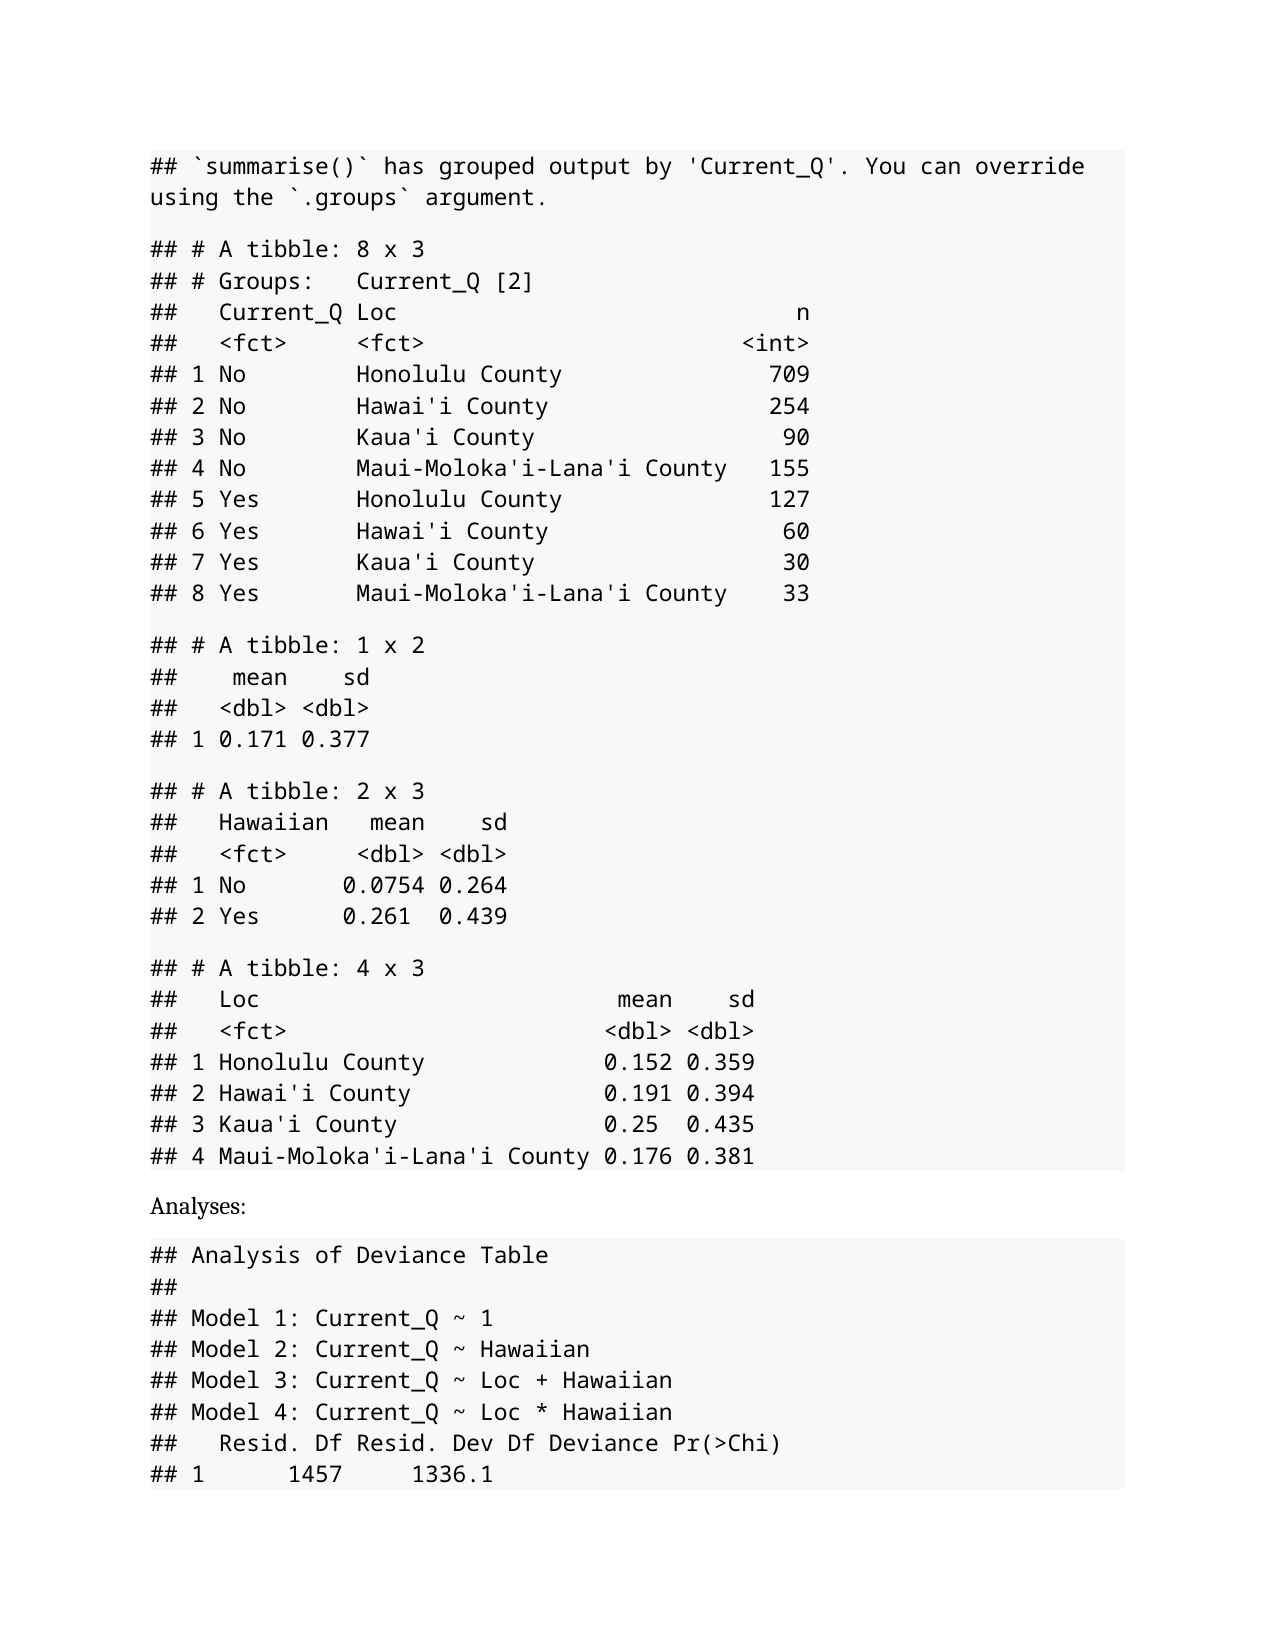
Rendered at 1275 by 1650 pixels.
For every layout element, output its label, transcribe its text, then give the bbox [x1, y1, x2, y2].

text ## # A tibble: 2 x 3 ## Hawaiian mean sd ## <fct> <dbl> <dbl> ## 1 No 0.0754 0.264 ## 2 Yes 0.261 0.439 [150, 775, 1125, 931]
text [150, 1239, 1125, 1489]
text Analyses: [150, 1192, 1125, 1220]
text ## # A tibble: 1 x 2 ## mean sd ## <dbl> <dbl> ## 1 0.171 0.377 [150, 629, 1125, 754]
text ## # A tibble: 8 x 3 ## # Groups: Current_Q [2] ## Current_Q Loc n ## <fct> <fct> <int> ## 1 No Honolulu County 709 ## 2 No Hawai'i County 254 ## 3 No Kaua'i County 90 ## 4 No Maui-Moloka'i-Lana'i County 155 ## 5 Yes Honolulu County 127 ## 6 Yes Hawai'i County 60 ## 7 Yes Kaua'i County 30 ## 8 Yes Maui-Moloka'i-Lana'i County 33 [150, 233, 1125, 608]
text ## `summarise()` has grouped output by 'Current_Q'. You can override using the `.groups` argument. [150, 150, 1125, 212]
text ## # A tibble: 4 x 3 ## Loc mean sd ## <fct> <dbl> <dbl> ## 1 Honolulu County 0.152 0.359 ## 2 Hawai'i County 0.191 0.394 ## 3 Kaua'i County 0.25 0.435 ## 4 Maui-Moloka'i-Lana'i County 0.176 0.381 [150, 952, 1125, 1171]
